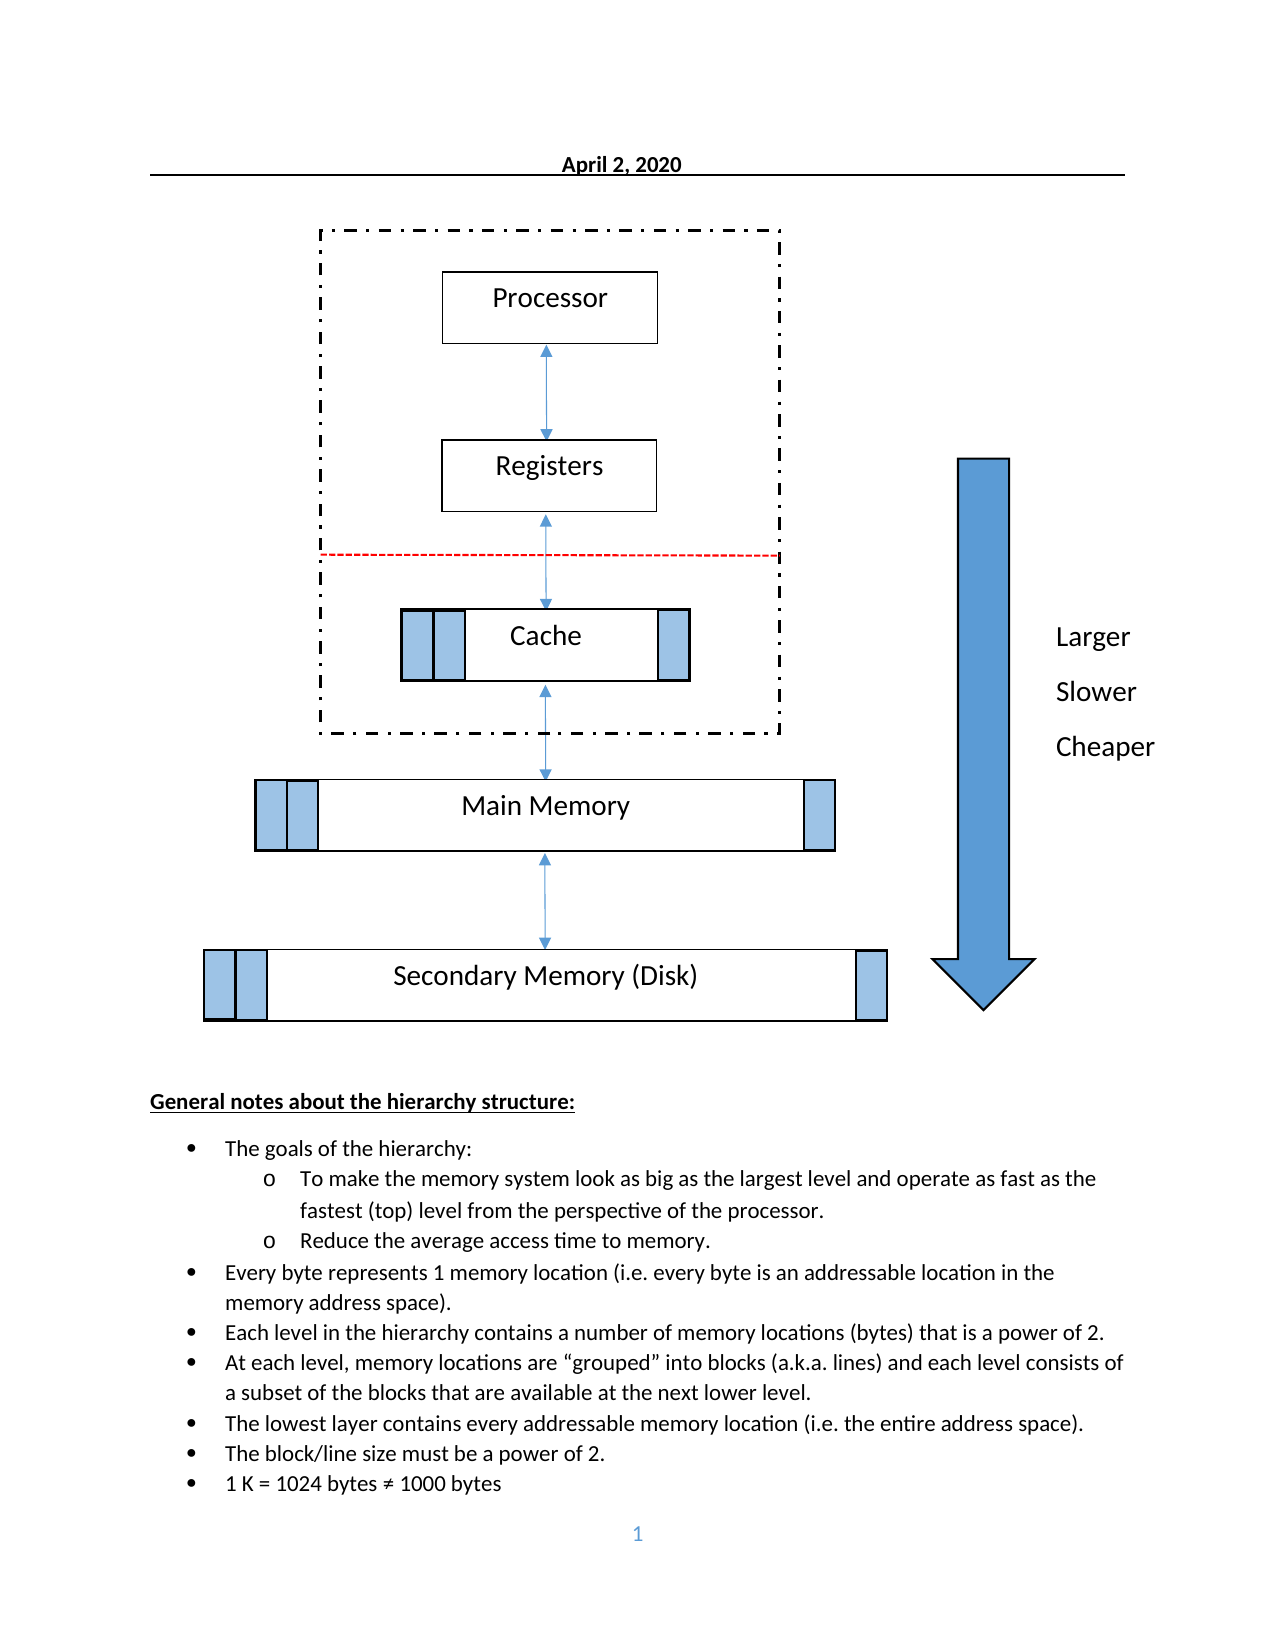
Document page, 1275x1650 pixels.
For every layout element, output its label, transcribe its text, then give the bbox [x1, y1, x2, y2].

list The goals of the hierarchy: [187, 1134, 1125, 1162]
text April 2, 2020 [150, 150, 1125, 174]
list At each level, memory locations are “grouped” into blocks (a.k.a. lines) and each level consists of a subset of the blocks that are available at the next lower level. [187, 1348, 1125, 1406]
list The lowest layer contains every addressable memory location (i.e. the entire address space). [187, 1409, 1125, 1437]
list Each level in the hierarchy contains a number of memory locations (bytes) that is a power of 2. [187, 1318, 1125, 1346]
text General notes about the hierarchy structure: [150, 1087, 1125, 1116]
list The block/line size must be a power of 2. [187, 1439, 1125, 1467]
list To make the memory system look as big as the largest level and operate as fast as the fastest (top) level from the perspective of the processor. [262, 1164, 1125, 1224]
list Every byte represents 1 memory location (i.e. every byte is an addressable location in the memory address space). [187, 1258, 1125, 1316]
list Reduce the average access time to memory. [262, 1226, 1125, 1255]
list 1 K = 1024 bytes ≠ 1000 bytes [187, 1469, 1125, 1497]
